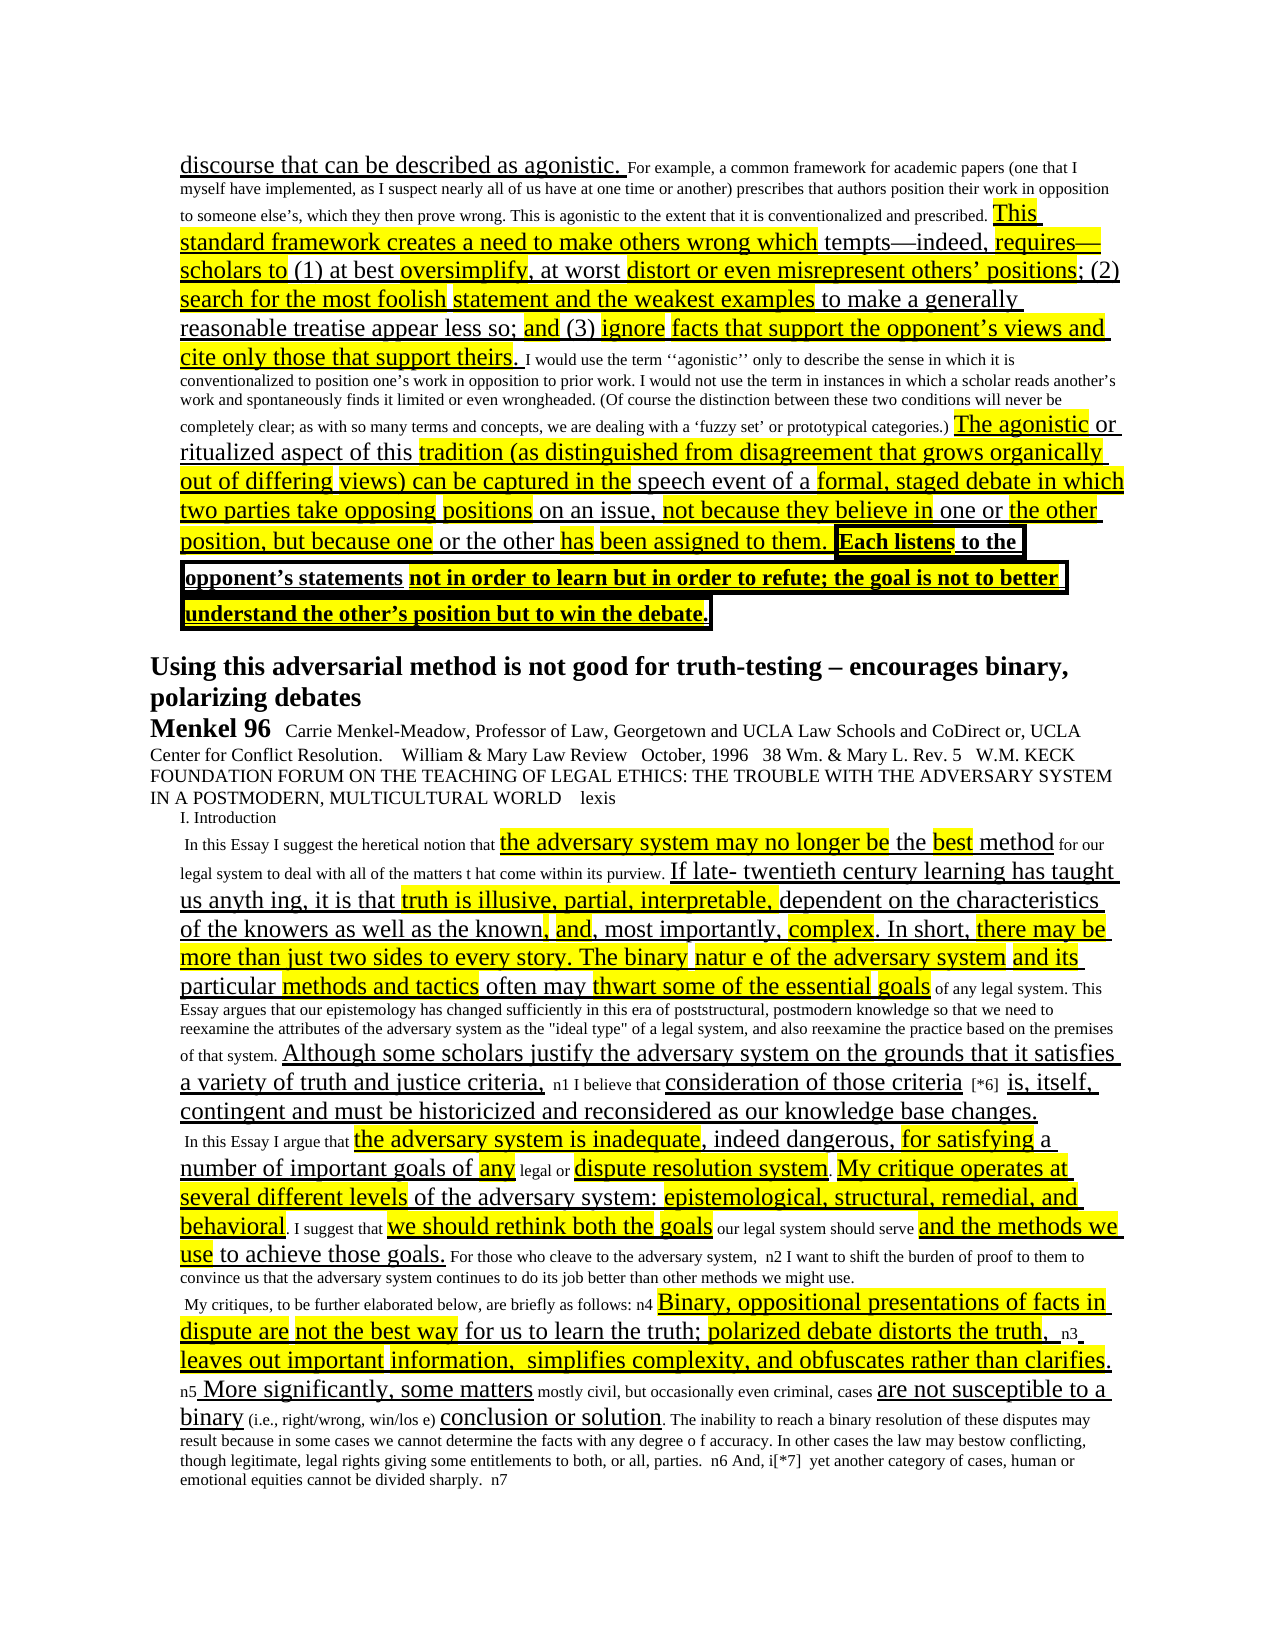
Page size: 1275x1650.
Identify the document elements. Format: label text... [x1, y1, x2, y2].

text Menkel 96 Carrie Menkel-Meadow, Professor of Law, Georgetown and UCLA Law Schools and CoDirect or, UCLA Center for Conflict Resolution. William & Mary Law Review October, 1996 38 Wm. & Mary L. Rev. 5 W.M. KECK FOUNDATION FORUM ON THE TEACHING OF LEGAL ETHICS: THE TROUBLE WITH THE ADVERSARY SYSTEM IN A POSTMODERN, MULTICULTURAL WORLD lexis [150, 712, 1125, 808]
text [180, 150, 1125, 631]
text In this Essay I suggest the heretical notion that the adversary system may no longer be the best method for our legal system to deal with all of the matters t hat come within its purview. If late- twentieth century learning has taught us anyth ing, it is that truth is illusive, partial, interpretable, dependent on the characteristics of the knowers as well as the known, and, most importantly, complex. In short, there may be more than just two sides to every story. The binary natur e of the adversary system and its particular methods and tactics often may thwart some of the essential goals of any legal system. This Essay argues that our epistemology has changed sufficiently in this era of poststructural, postmodern knowledge so that we need to reexamine the attributes of the adversary system as the "ideal type" of a legal system, and also reexamine the practice based on the premises of that system. Although some scholars justify the adversary system on the grounds that it satisfies a variety of truth and justice criteria, n1 I believe that consideration of those criteria [*6] is, itself, contingent and must be historicized and reconsidered as our knowledge base changes. [180, 827, 1125, 1124]
subtitle Using this adversarial method is not good for truth-testing – encourages binary, polarizing debates [150, 650, 1125, 712]
text In this Essay I argue that the adversary system is inadequate, indeed dangerous, for satisfying a number of important goals of any legal or dispute resolution system. My critique operates at several different levels of the adversary system: epistemological, structural, remedial, and behavioral. I suggest that we should rethink both the goals our legal system should serve and the methods we use to achieve those goals. For those who cleave to the adversary system, n2 I want to shift the burden of proof to them to convince us that the adversary system continues to do its job better than other methods we might use. [180, 1124, 1125, 1287]
text I. Introduction [180, 808, 1125, 827]
text My critiques, to be further elaborated below, are briefly as follows: n4 Binary, oppositional presentations of facts in dispute are not the best way for us to learn the truth; polarized debate distorts the truth, n3 leaves out important information, simplifies complexity, and obfuscates rather than clarifies. n5 More significantly, some matters mostly civil, but occasionally even criminal, cases are not susceptible to a binary (i.e., right/wrong, win/los e) conclusion or solution. The inability to reach a binary resolution of these disputes may result because in some cases we cannot determine the facts with any degree o f accuracy. In other cases the law may bestow conflicting, though legitimate, legal rights giving some entitlements to both, or all, parties. n6 And, i[*7] yet another category of cases, human or emotional equities cannot be divided sharply. n7 [180, 1287, 1125, 1489]
